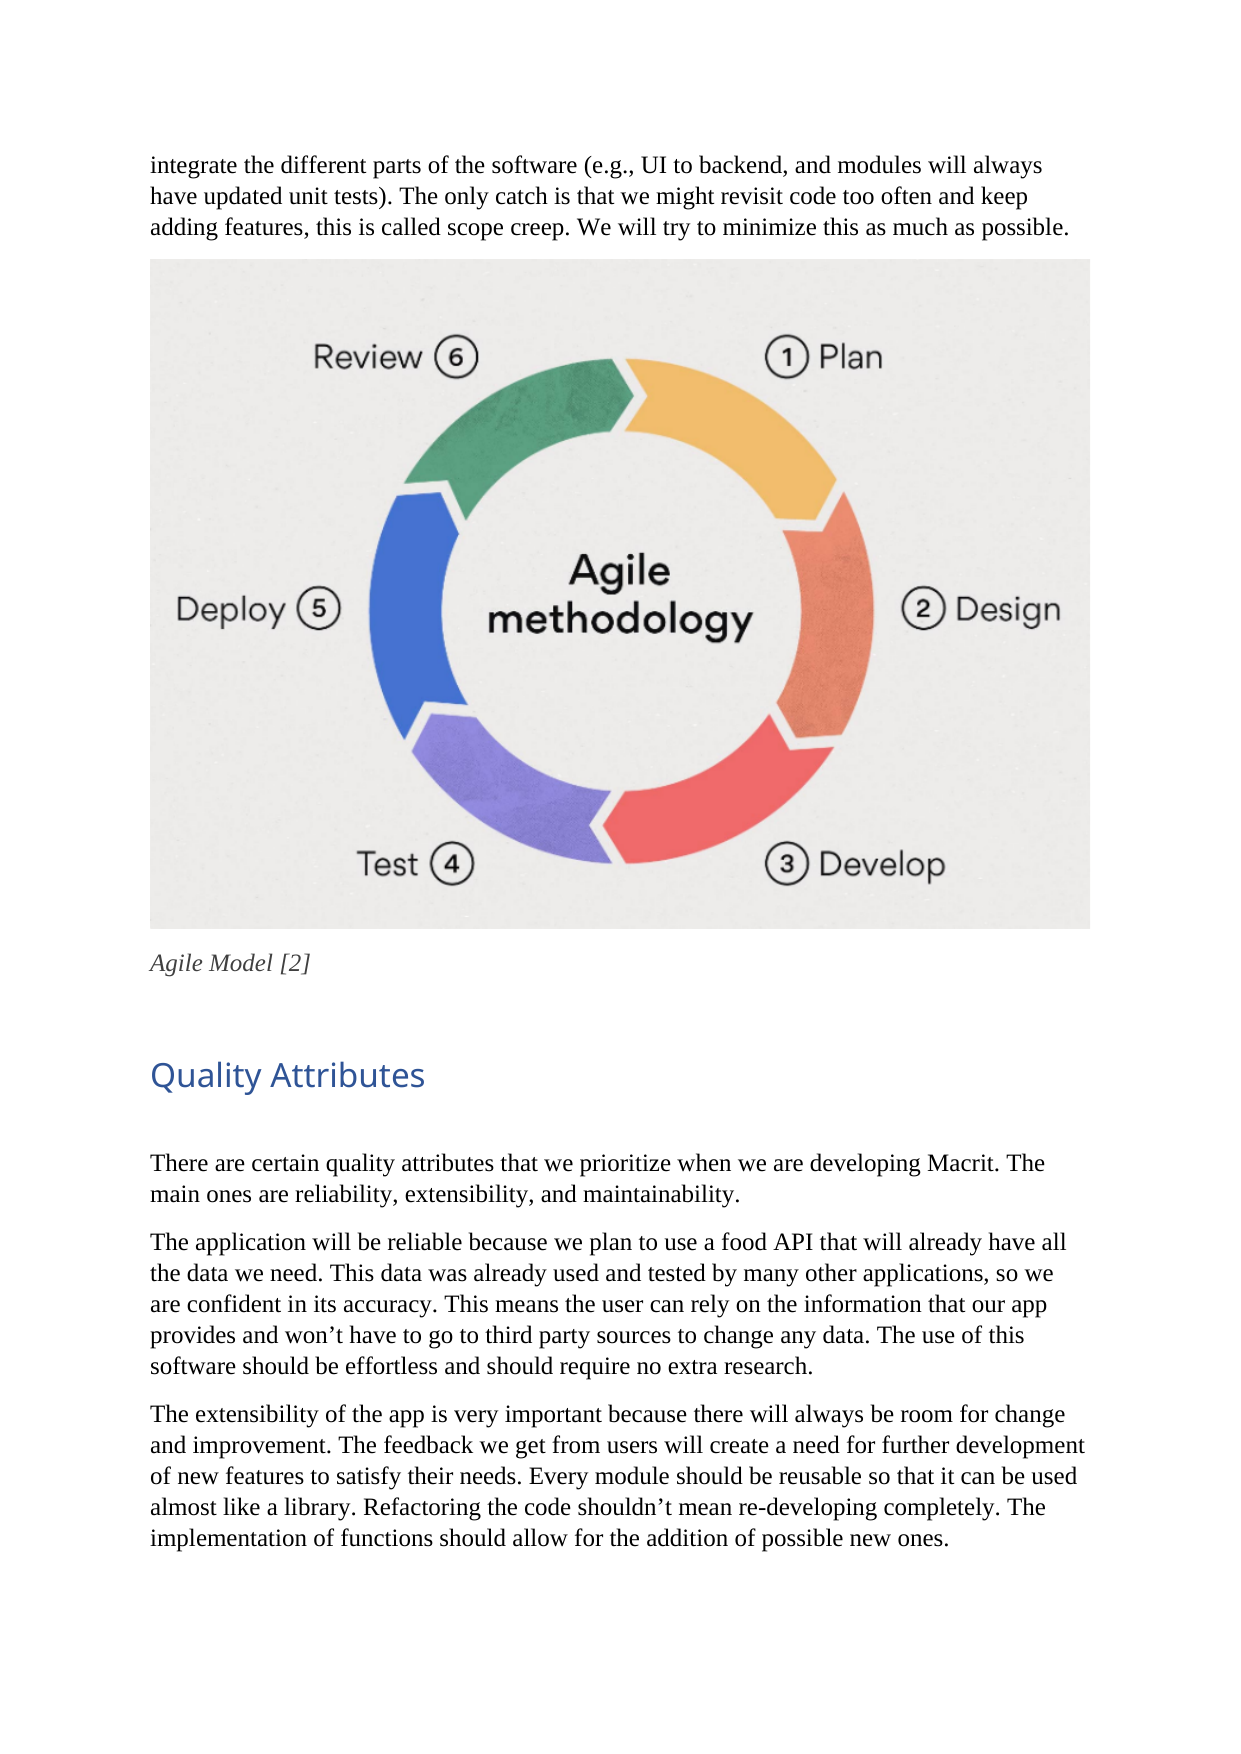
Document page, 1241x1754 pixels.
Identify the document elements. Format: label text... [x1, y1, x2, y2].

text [150, 150, 1090, 241]
text There are certain quality attributes that we prioritize when we are developing Macrit. The main ones are reliability, extensibility, and maintainability. [150, 1148, 1090, 1208]
text Agile Model [2] [150, 948, 1090, 977]
picture [150, 259, 1091, 929]
text The application will be reliable because we plan to use a food API that will already have all the data we need. This data was already used and tested by many other applications, so we are confident in its accuracy. This means the user can rely on the information that our app provides and won’t have to go to third party sources to change any data. The use of this software should be effortless and should require no extra research. [150, 1227, 1090, 1380]
subtitle Quality Attributes [150, 1052, 1090, 1097]
text The extensibility of the app is very important because there will always be room for change and improvement. The feedback we get from users will create a need for further development of new features to satisfy their needs. Every module should be reusable so that it can be used almost like a library. Refactoring the code shouldn’t mean re-developing completely. The implementation of functions should allow for the addition of possible new ones. [150, 1399, 1090, 1552]
